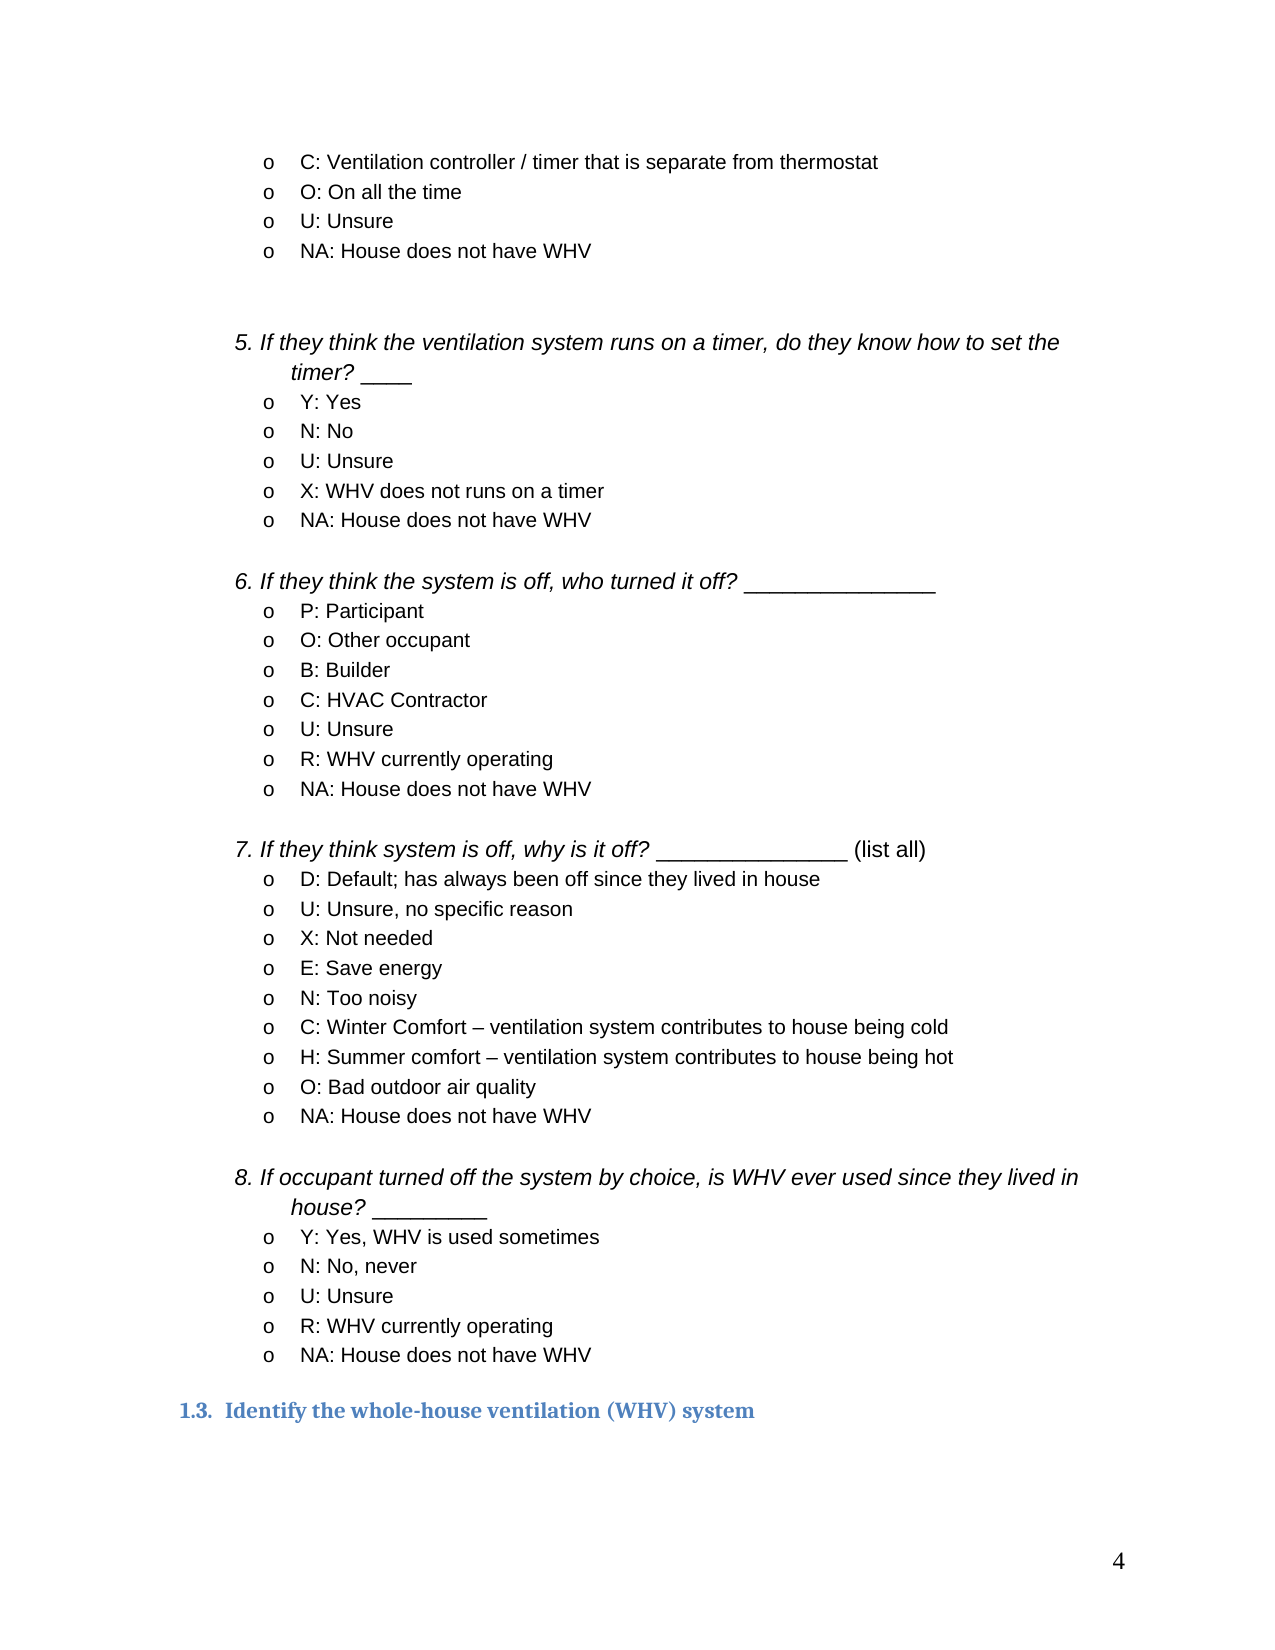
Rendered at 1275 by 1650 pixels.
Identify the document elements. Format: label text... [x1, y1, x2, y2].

list H: Summer comfort – ventilation system contributes to house being hot [262, 1045, 1125, 1071]
list U: Unsure [262, 209, 1125, 235]
list C: Winter Comfort – ventilation system contributes to house being cold [262, 1015, 1125, 1041]
list U: Unsure [262, 1284, 1125, 1310]
list U: Unsure [262, 449, 1125, 475]
list O: On all the time [262, 180, 1125, 206]
list C: Ventilation controller / timer that is separate from thermostat [262, 150, 1125, 176]
list D: Default; has always been off since they lived in house [262, 867, 1125, 892]
list X: WHV does not runs on a timer [262, 479, 1125, 504]
list O: Other occupant [262, 628, 1125, 654]
list O: Bad outdoor air quality [262, 1074, 1125, 1100]
list N: Too noisy [262, 985, 1125, 1011]
list X: Not needed [262, 926, 1125, 952]
text 8. If occupant turned off the system by choice, is WHV ever used since they lived in house? _________ [234, 1164, 1125, 1221]
list U: Unsure [262, 717, 1125, 743]
list E: Save energy [262, 956, 1125, 982]
list U: Unsure, no specific reason [262, 896, 1125, 922]
text 5. If they think the ventilation system runs on a timer, do they know how to set the timer? ____ [234, 329, 1125, 386]
list R: WHV currently operating [262, 1313, 1125, 1339]
text 7. If they think system is off, why is it off? _______________ (list all) [234, 836, 1125, 863]
list B: Builder [262, 658, 1125, 684]
list P: Participant [262, 598, 1125, 624]
list NA: House does not have WHV [262, 508, 1125, 534]
list NA: House does not have WHV [262, 1104, 1125, 1130]
subtitle Identify the whole-house ventilation (WHV) system [180, 1398, 1125, 1424]
text 6. If they think the system is off, who turned it off? _______________ [234, 568, 1125, 594]
list NA: House does not have WHV [262, 777, 1125, 802]
list Y: Yes, WHV is used sometimes [262, 1224, 1125, 1250]
list Y: Yes [262, 389, 1125, 415]
list NA: House does not have WHV [262, 239, 1125, 265]
list N: No [262, 419, 1125, 445]
list R: WHV currently operating [262, 747, 1125, 773]
list C: HVAC Contractor [262, 687, 1125, 713]
list NA: House does not have WHV [262, 1343, 1125, 1369]
list N: No, never [262, 1254, 1125, 1280]
